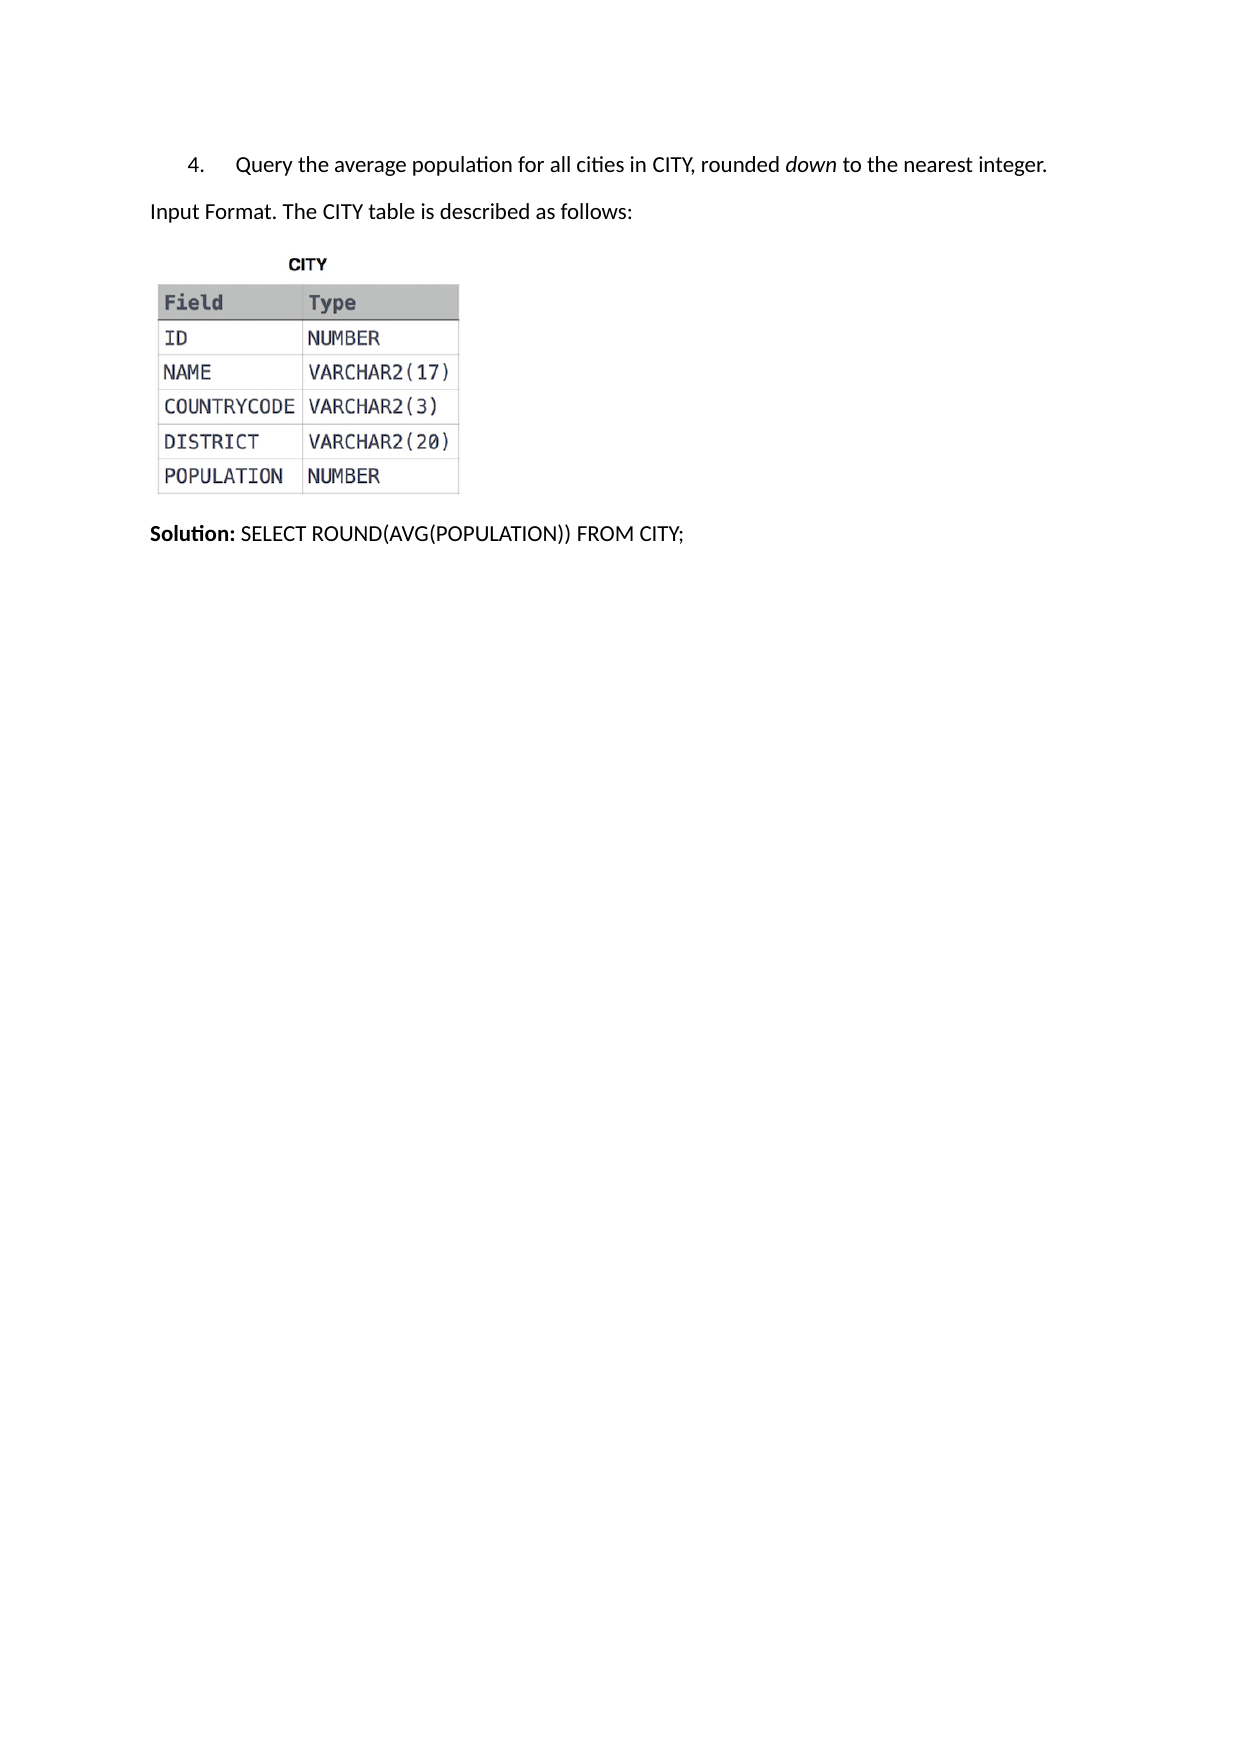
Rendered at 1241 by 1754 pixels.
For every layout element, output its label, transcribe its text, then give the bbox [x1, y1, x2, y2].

picture [155, 243, 461, 495]
text Solution: SELECT ROUND(AVG(POPULATION)) FROM CITY; [150, 519, 1090, 547]
list Query the average population for all cities in CITY, rounded down to the nearest integer. [187, 150, 1090, 178]
text Input Format. The CITY table is described as follows: [150, 197, 1090, 225]
